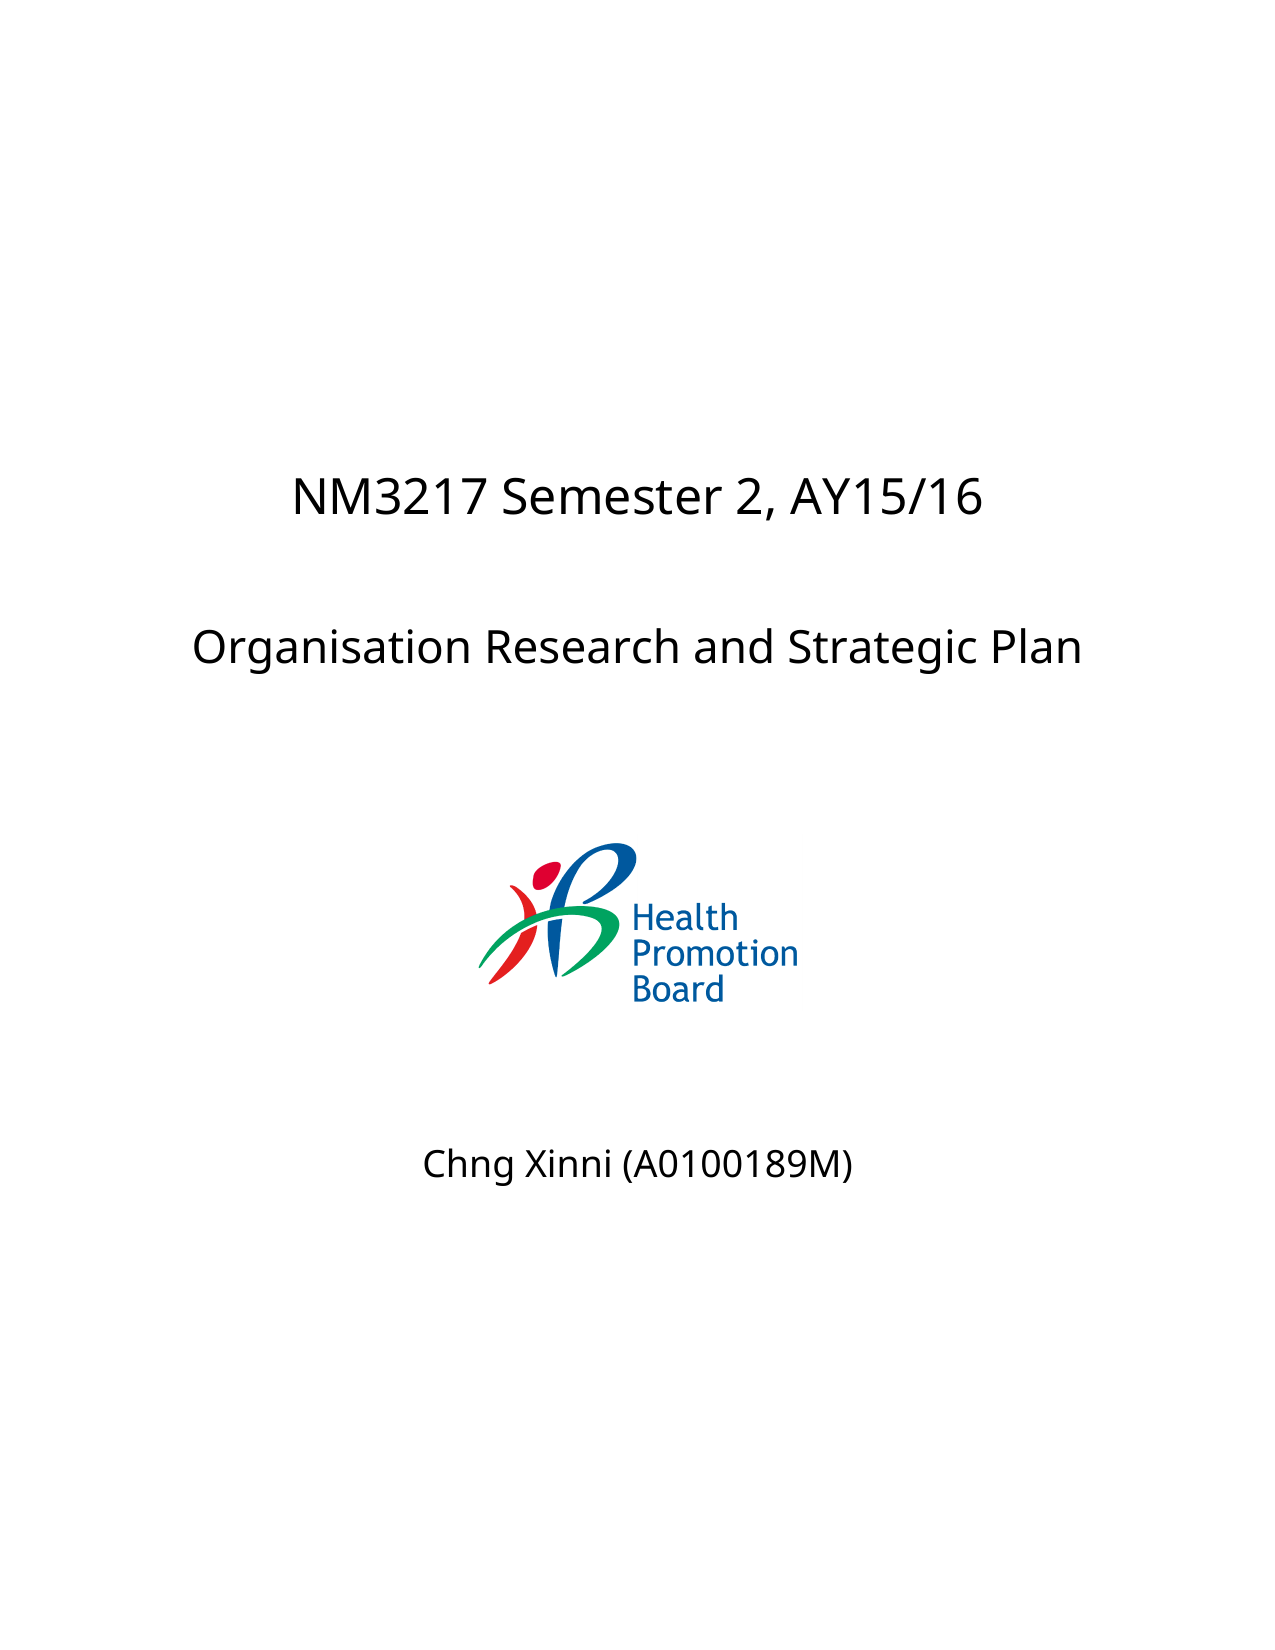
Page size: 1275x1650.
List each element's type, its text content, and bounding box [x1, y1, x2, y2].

text NM3217 Semester 2, AY15/16 [150, 461, 1125, 529]
text Chng Xinni (A0100189M) [150, 1138, 1125, 1189]
picture [472, 834, 803, 1011]
text Organisation Research and Strategic Plan [150, 614, 1125, 677]
